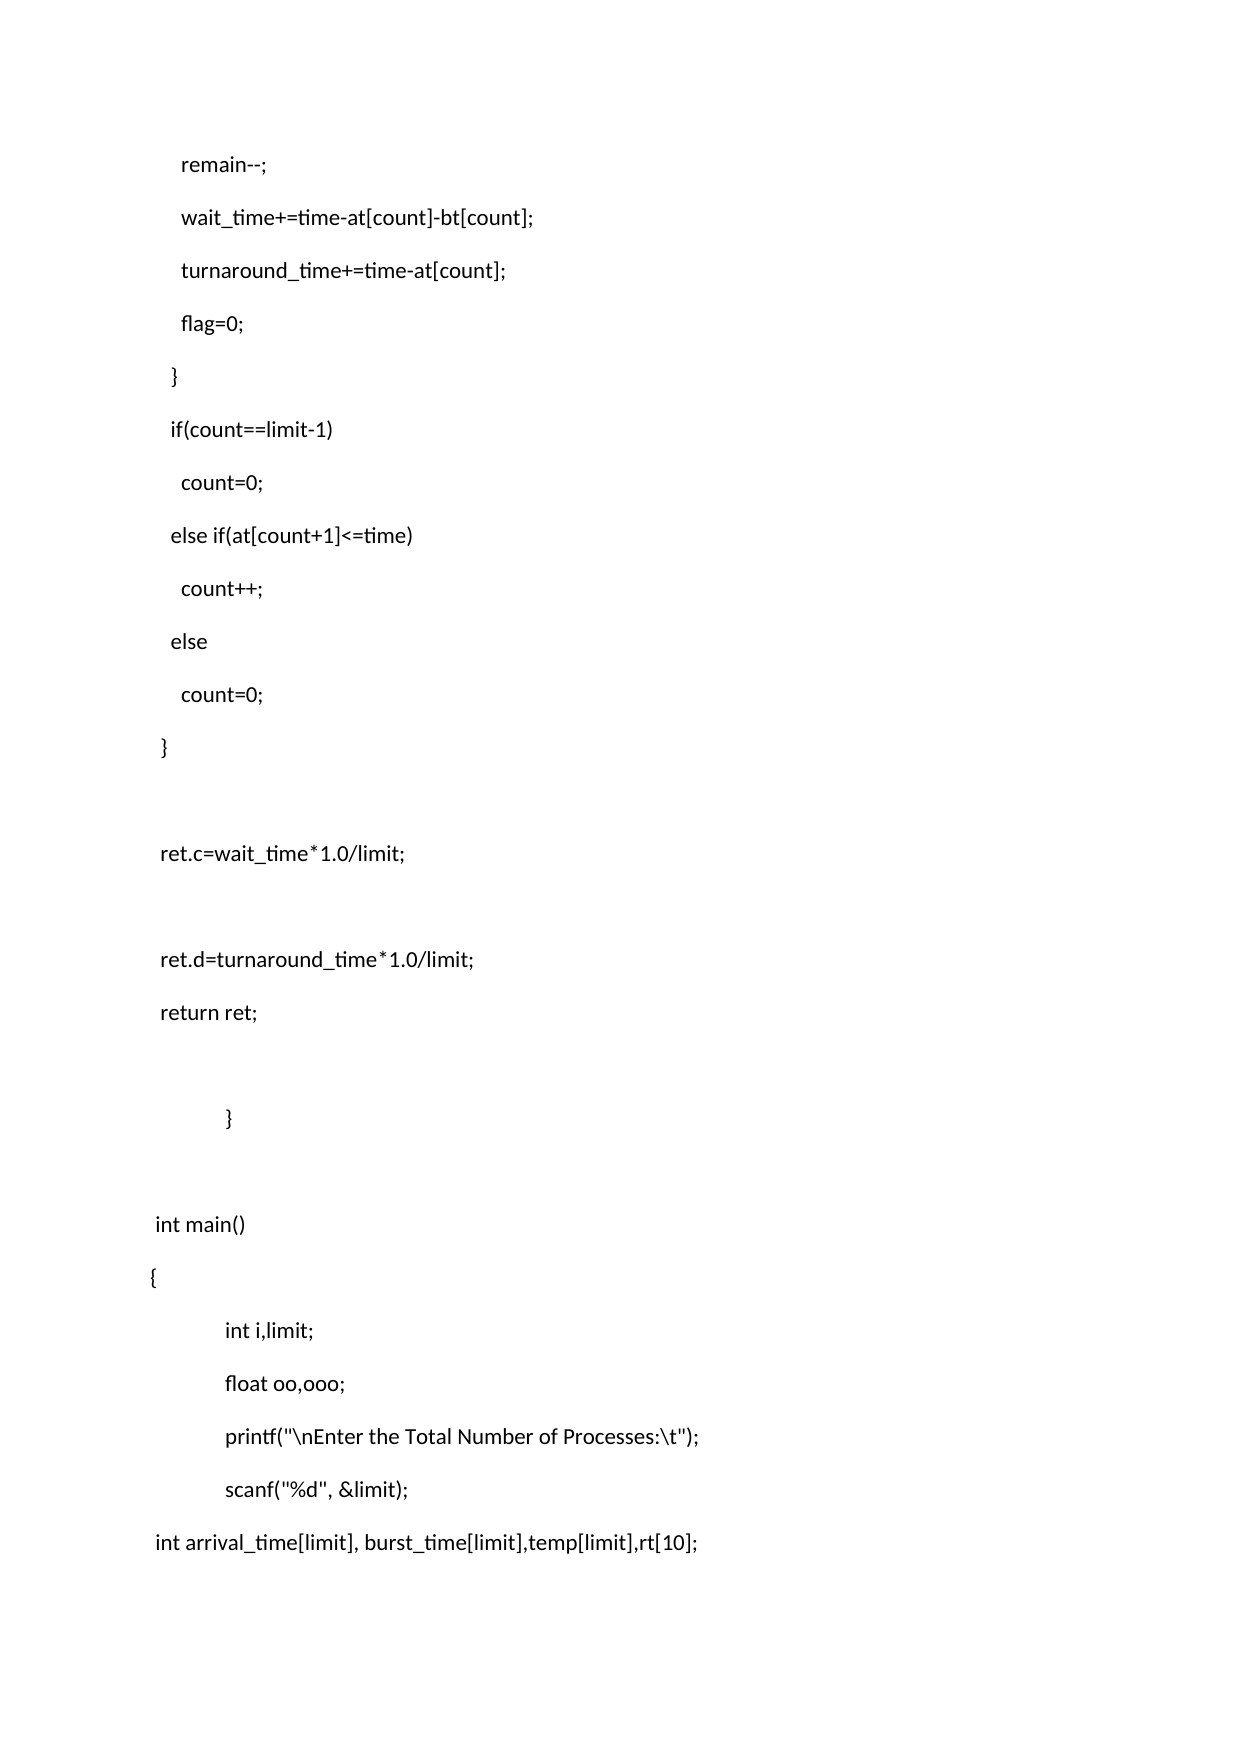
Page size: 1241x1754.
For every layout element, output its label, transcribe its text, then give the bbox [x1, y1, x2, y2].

text return ret; [150, 998, 1090, 1026]
text else [150, 627, 1090, 655]
text ret.c=wait_time*1.0/limit; [150, 839, 1090, 867]
text wait_time+=time-at[count]-bt[count]; [150, 203, 1090, 231]
text ret.d=turnaround_time*1.0/limit; [150, 945, 1090, 973]
text if(count==limit-1) [150, 415, 1090, 443]
text else if(at[count+1]<=time) [150, 521, 1090, 549]
text flag=0; [150, 309, 1090, 337]
text } [150, 733, 1090, 761]
text remain--; [150, 150, 1090, 178]
text scanf("%d", &limit); [150, 1476, 1090, 1503]
text count=0; [150, 468, 1090, 496]
text count++; [150, 574, 1090, 602]
text { [150, 1263, 1090, 1291]
text int i,limit; [150, 1316, 1090, 1344]
text } [150, 1104, 1090, 1132]
text float oo,ooo; [150, 1369, 1090, 1397]
text int main() [150, 1210, 1090, 1238]
text printf("\nEnter the Total Number of Processes:\t"); [150, 1422, 1090, 1451]
text turnaround_time+=time-at[count]; [150, 256, 1090, 284]
text count=0; [150, 680, 1090, 708]
text } [150, 362, 1090, 390]
text int arrival_time[limit], burst_time[limit],temp[limit],rt[10]; [150, 1528, 1090, 1557]
